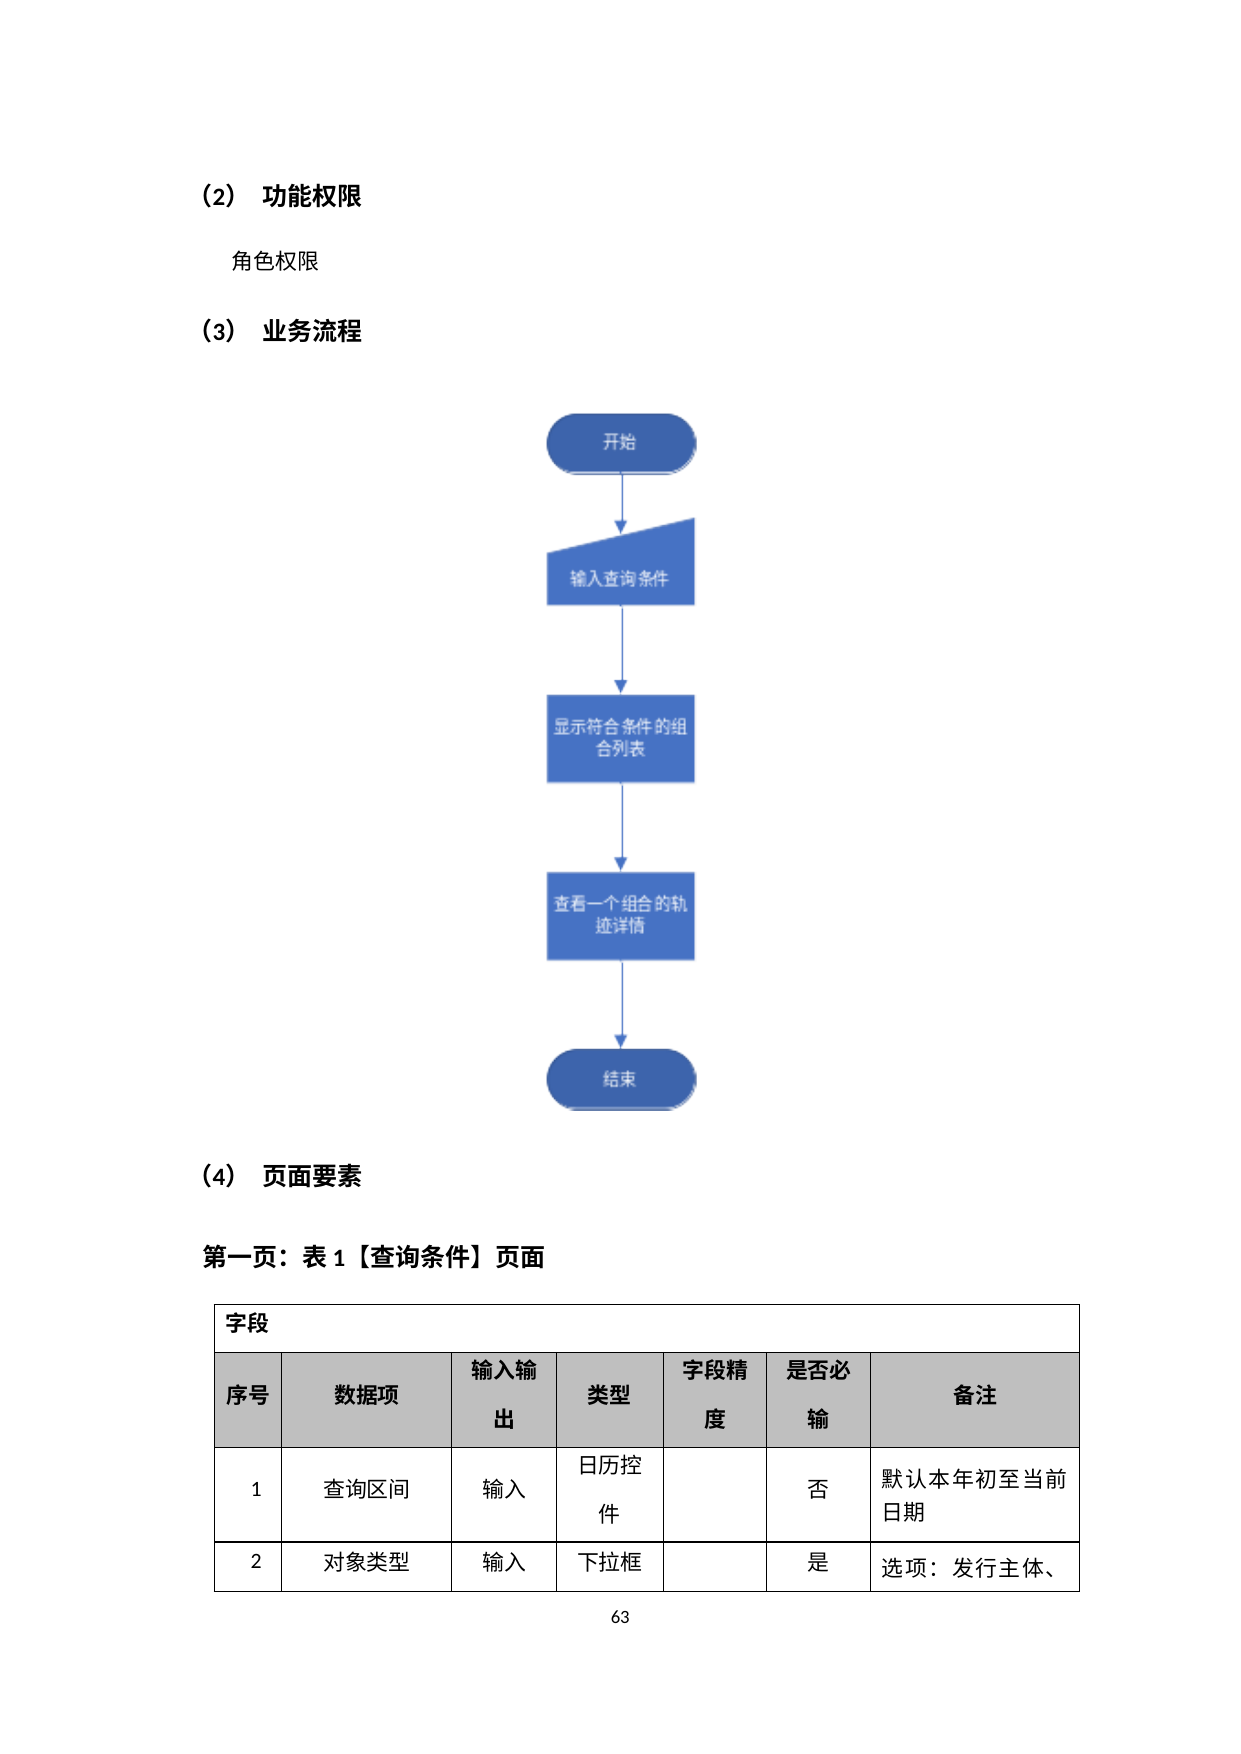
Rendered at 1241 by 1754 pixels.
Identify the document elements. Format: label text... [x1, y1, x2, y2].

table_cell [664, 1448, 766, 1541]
text 第一页：表1【查询条件】页面 [202, 1223, 1053, 1288]
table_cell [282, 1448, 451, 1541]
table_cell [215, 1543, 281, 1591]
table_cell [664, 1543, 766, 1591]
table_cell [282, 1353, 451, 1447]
list 功能权限 [187, 162, 1053, 227]
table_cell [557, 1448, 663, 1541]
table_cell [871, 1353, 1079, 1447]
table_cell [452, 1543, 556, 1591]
list 页面要素 [187, 1142, 1053, 1207]
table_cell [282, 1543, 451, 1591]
text 角色权限 [187, 243, 1053, 276]
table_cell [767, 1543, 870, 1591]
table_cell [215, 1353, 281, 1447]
list 业务流程 [187, 297, 1053, 362]
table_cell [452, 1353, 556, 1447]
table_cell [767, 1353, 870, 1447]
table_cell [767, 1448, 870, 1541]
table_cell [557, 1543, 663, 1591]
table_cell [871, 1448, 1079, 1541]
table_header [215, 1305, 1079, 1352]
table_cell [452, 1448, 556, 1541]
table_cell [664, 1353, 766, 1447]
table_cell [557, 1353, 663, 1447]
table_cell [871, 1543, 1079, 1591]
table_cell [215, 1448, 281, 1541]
